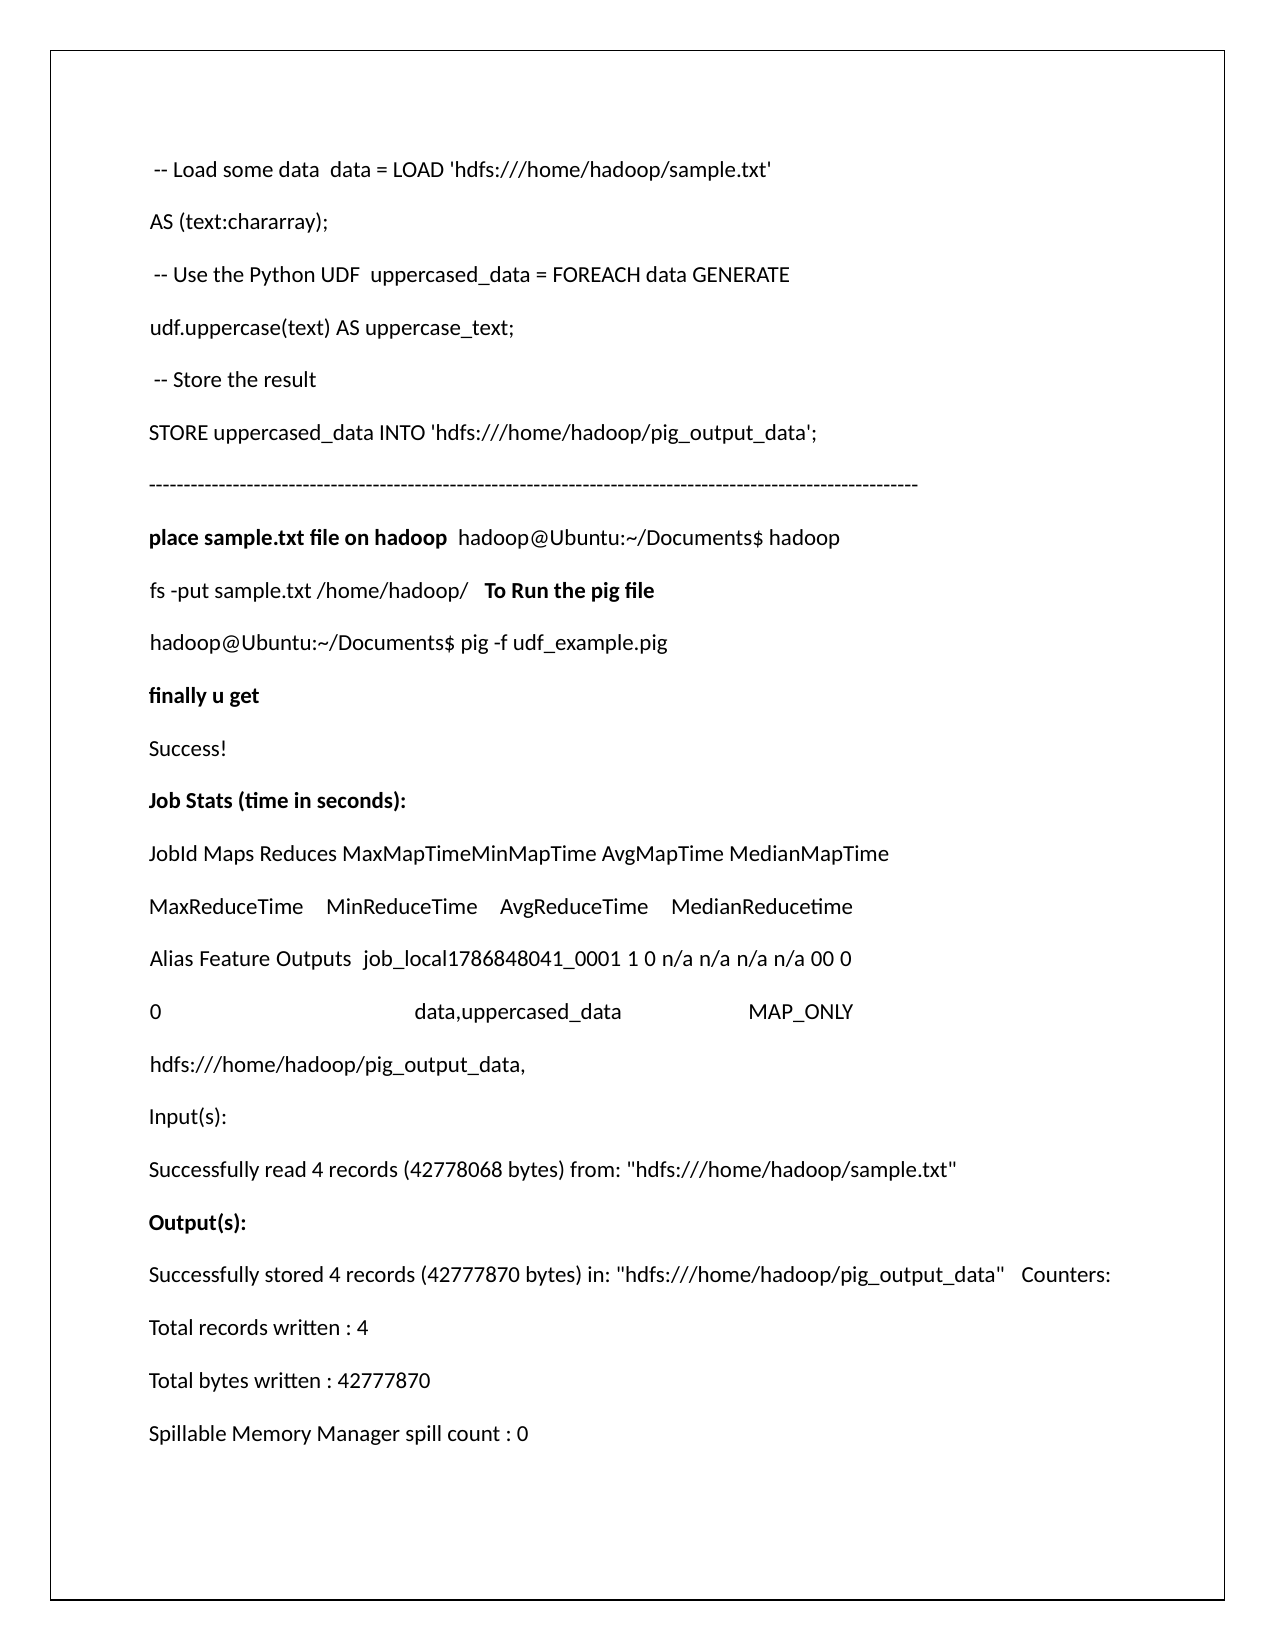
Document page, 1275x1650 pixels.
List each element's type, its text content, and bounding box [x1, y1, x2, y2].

text finally u get [148, 681, 983, 709]
text -- Load some data data = LOAD 'hdfs:///home/hadoop/sample.txt' AS (text:chararray); [148, 155, 780, 235]
text STORE uppercased_data INTO 'hdfs:///home/hadoop/pig_output_data'; [148, 418, 1120, 446]
text place sample.txt file on hadoop hadoop@Ubuntu:~/Documents$ hadoop fs -put sample.txt /home/hadoop/ To Run the pig file hadoop@Ubuntu:~/Documents$ pig -f udf_example.pig [148, 523, 858, 657]
text Spillable Memory Manager spill count : 0 [148, 1419, 1120, 1447]
text Successfully stored 4 records (42777870 bytes) in: "hdfs:///home/hadoop/pig_output_data" Counters: [148, 1261, 1120, 1288]
text -------------------------------------------------------------------------------------------------------------- [148, 471, 1120, 499]
text -- Use the Python UDF uppercased_data = FOREACH data GENERATE udf.uppercase(text) AS uppercase_text; [148, 260, 948, 341]
text Total records written : 4 [148, 1313, 1120, 1341]
text Job Stats (time in seconds): [148, 787, 983, 814]
text JobId Maps Reduces MaxMapTimeMinMapTime AvgMapTime MedianMapTime [148, 839, 1120, 867]
text Output(s): [148, 1208, 983, 1236]
text -- Store the result [148, 365, 1120, 393]
text Total bytes written : 42777870 [148, 1366, 1120, 1394]
text Success! [148, 734, 1120, 762]
text Input(s): [148, 1102, 1120, 1130]
text MaxReduceTime MinReduceTime AvgReduceTime MedianReducetime Alias Feature Outputs job_local1786848041_0001 1 0 n/a n/a n/a n/a 00 0 0 data,uppercased_data MAP_ONLY hdfs:///home/hadoop/pig_output_data, [148, 892, 853, 1078]
text Successfully read 4 records (42778068 bytes) from: "hdfs:///home/hadoop/sample.txt" [148, 1155, 1120, 1183]
